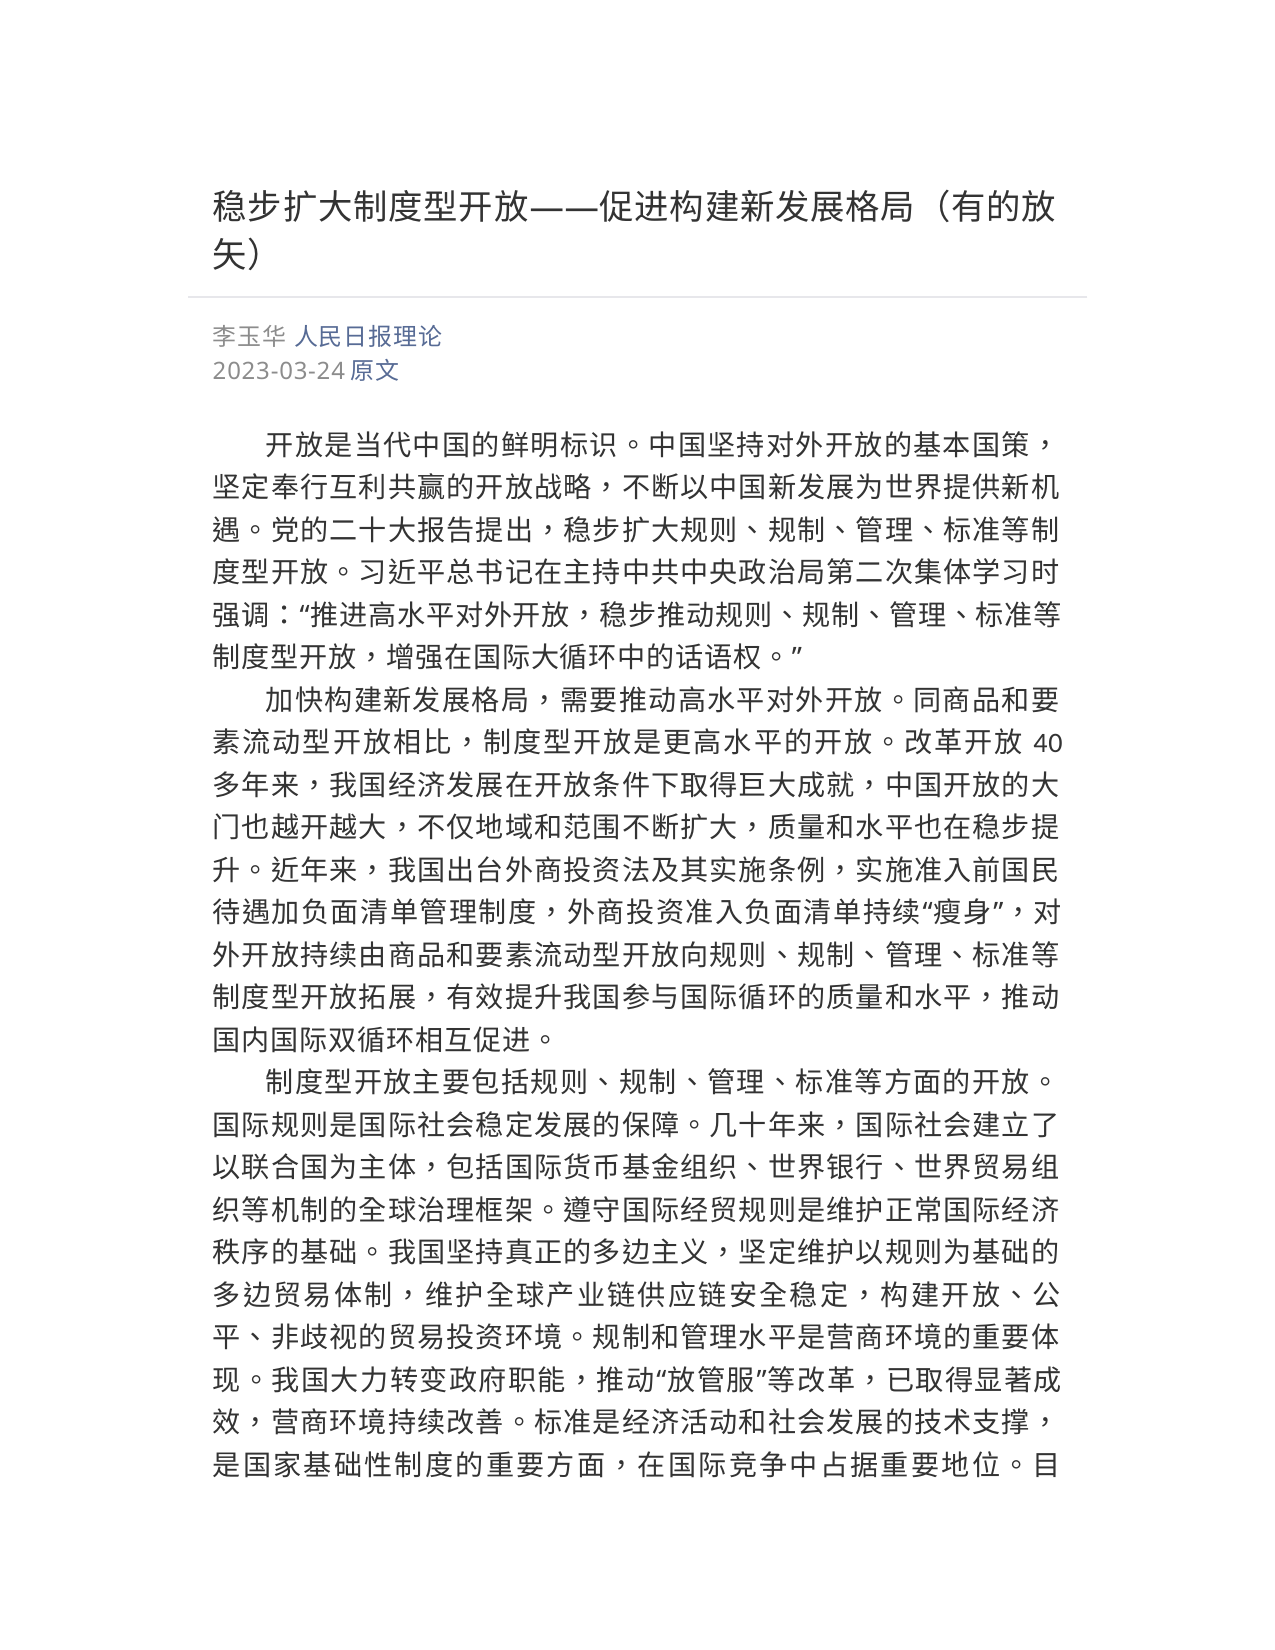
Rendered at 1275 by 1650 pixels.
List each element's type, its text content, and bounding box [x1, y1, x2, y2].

title 稳步扩大制度型开放——促进构建新发展格局（有的放矢） [187, 150, 1087, 298]
list 李玉华 人民日报理论 [212, 320, 1062, 352]
text 开放是当代中国的鲜明标识。中国坚持对外开放的基本国策，坚定奉行互利共赢的开放战略，不断以中国新发展为世界提供新机遇。党的二十大报告提出，稳步扩大规则、规制、管理、标准等制度型开放。习近平总书记在主持中共中央政治局第二次集体学习时强调：“推进高水平对外开放，稳步推动规则、规制、管理、标准等制度型开放，增强在国际大循环中的话语权。” [212, 421, 1062, 676]
text 2023-03-24原文 发表于 [212, 352, 1062, 386]
text 加快构建新发展格局，需要推动高水平对外开放。同商品和要素流动型开放相比，制度型开放是更高水平的开放。改革开放40多年来，我国经济发展在开放条件下取得巨大成就，中国开放的大门也越开越大，不仅地域和范围不断扩大，质量和水平也在稳步提升。近年来，我国出台外商投资法及其实施条例，实施准入前国民待遇加负面清单管理制度，外商投资准入负面清单持续“瘦身”，对外开放持续由商品和要素流动型开放向规则、规制、管理、标准等制度型开放拓展，有效提升我国参与国际循环的质量和水平，推动国内国际双循环相互促进。 [212, 676, 1062, 1058]
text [212, 1058, 1062, 1483]
